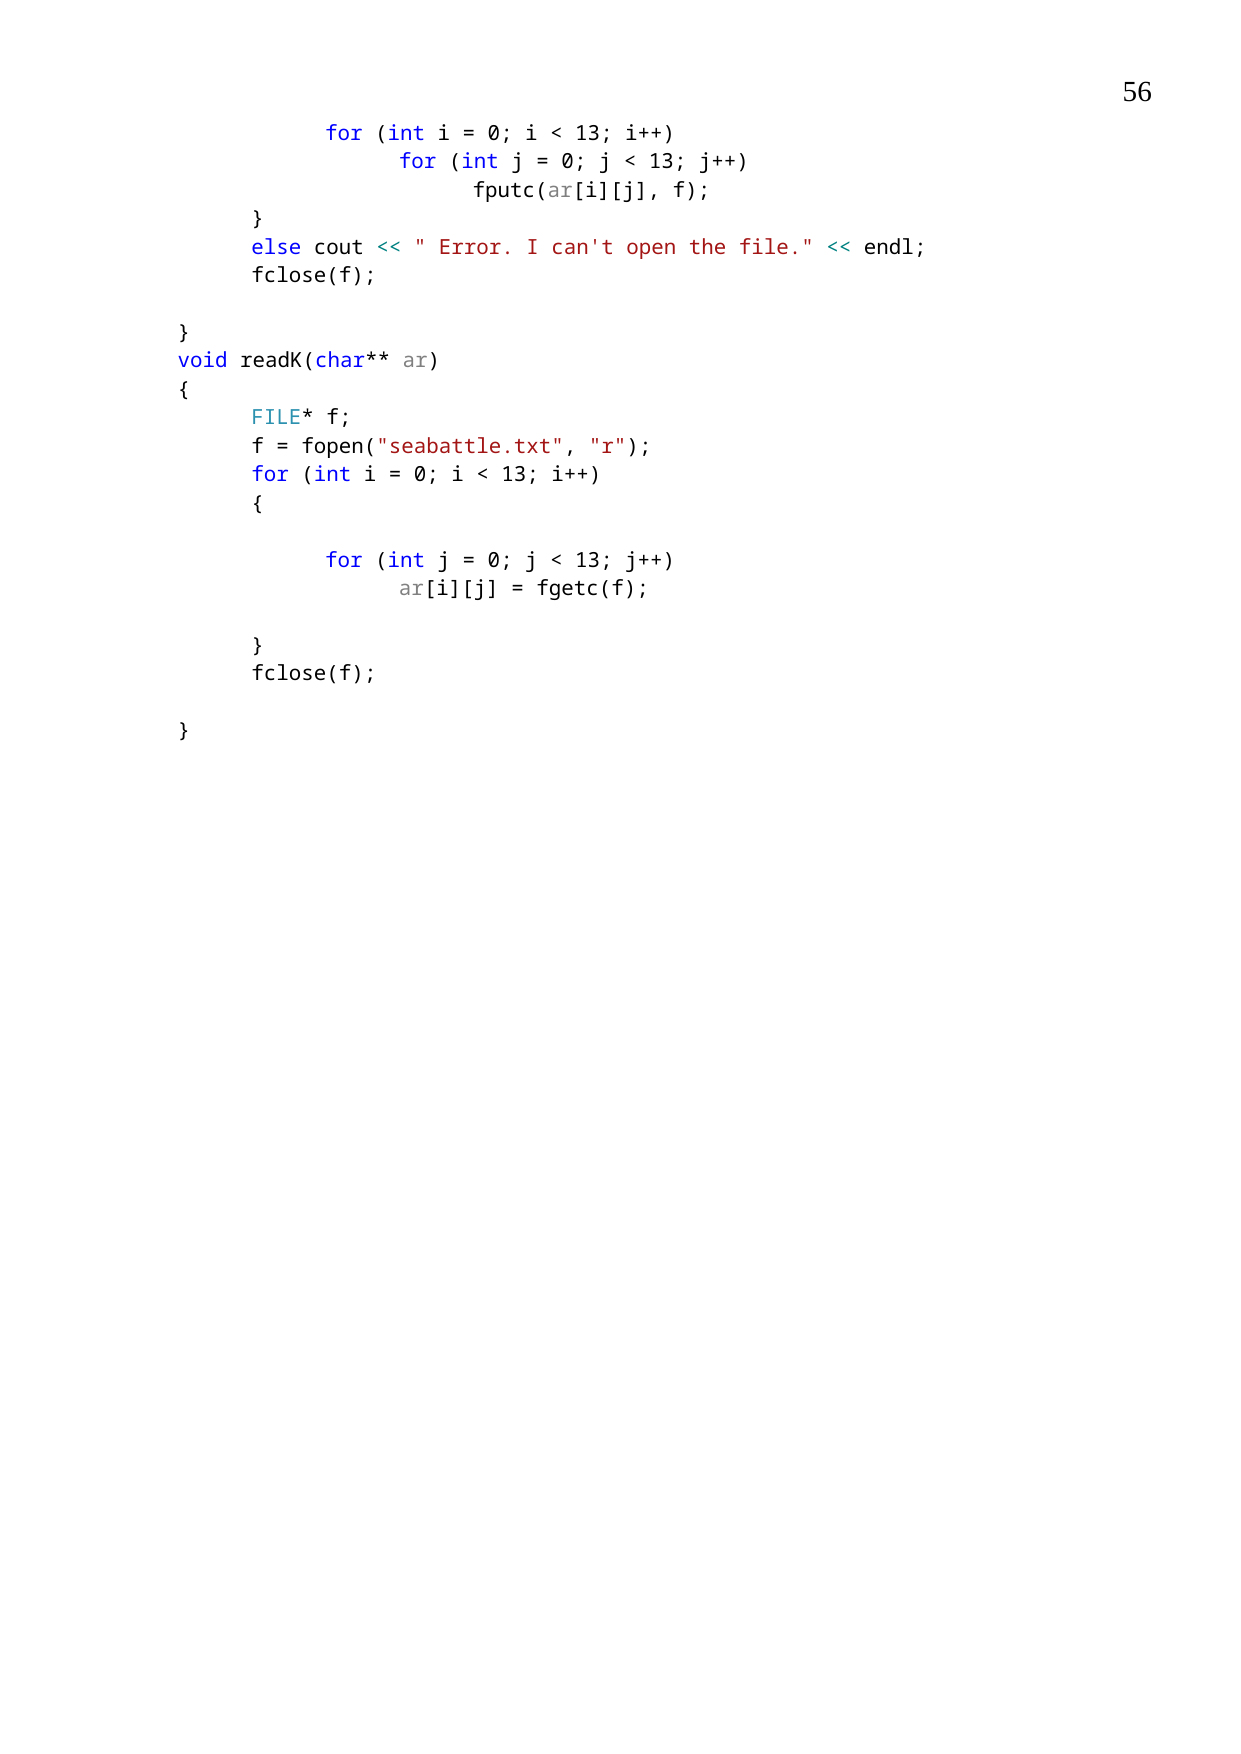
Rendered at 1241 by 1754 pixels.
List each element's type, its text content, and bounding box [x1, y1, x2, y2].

text FILE* f; [177, 402, 1152, 431]
text for (int i = 0; i < 13; i++) [177, 118, 1152, 147]
text for (int i = 0; i < 13; i++) [177, 459, 1152, 488]
text fputc(ar[i][j], f); [177, 175, 1152, 203]
text } [177, 630, 1152, 658]
text } [177, 715, 1152, 744]
text } [177, 317, 1152, 346]
text for (int j = 0; j < 13; j++) [177, 147, 1152, 175]
text { [177, 488, 1152, 516]
text } [177, 203, 1152, 232]
text ar[i][j] = fgetc(f); [177, 573, 1152, 602]
text for (int j = 0; j < 13; j++) [177, 545, 1152, 573]
text { [177, 374, 1152, 402]
text f = fopen("seabattle.txt", "r"); [177, 431, 1152, 459]
text fclose(f); [177, 658, 1152, 687]
text fclose(f); [177, 260, 1152, 289]
text void readK(char** ar) [177, 346, 1152, 374]
text else cout << " Error. I can't open the file." << endl; [177, 232, 1152, 260]
